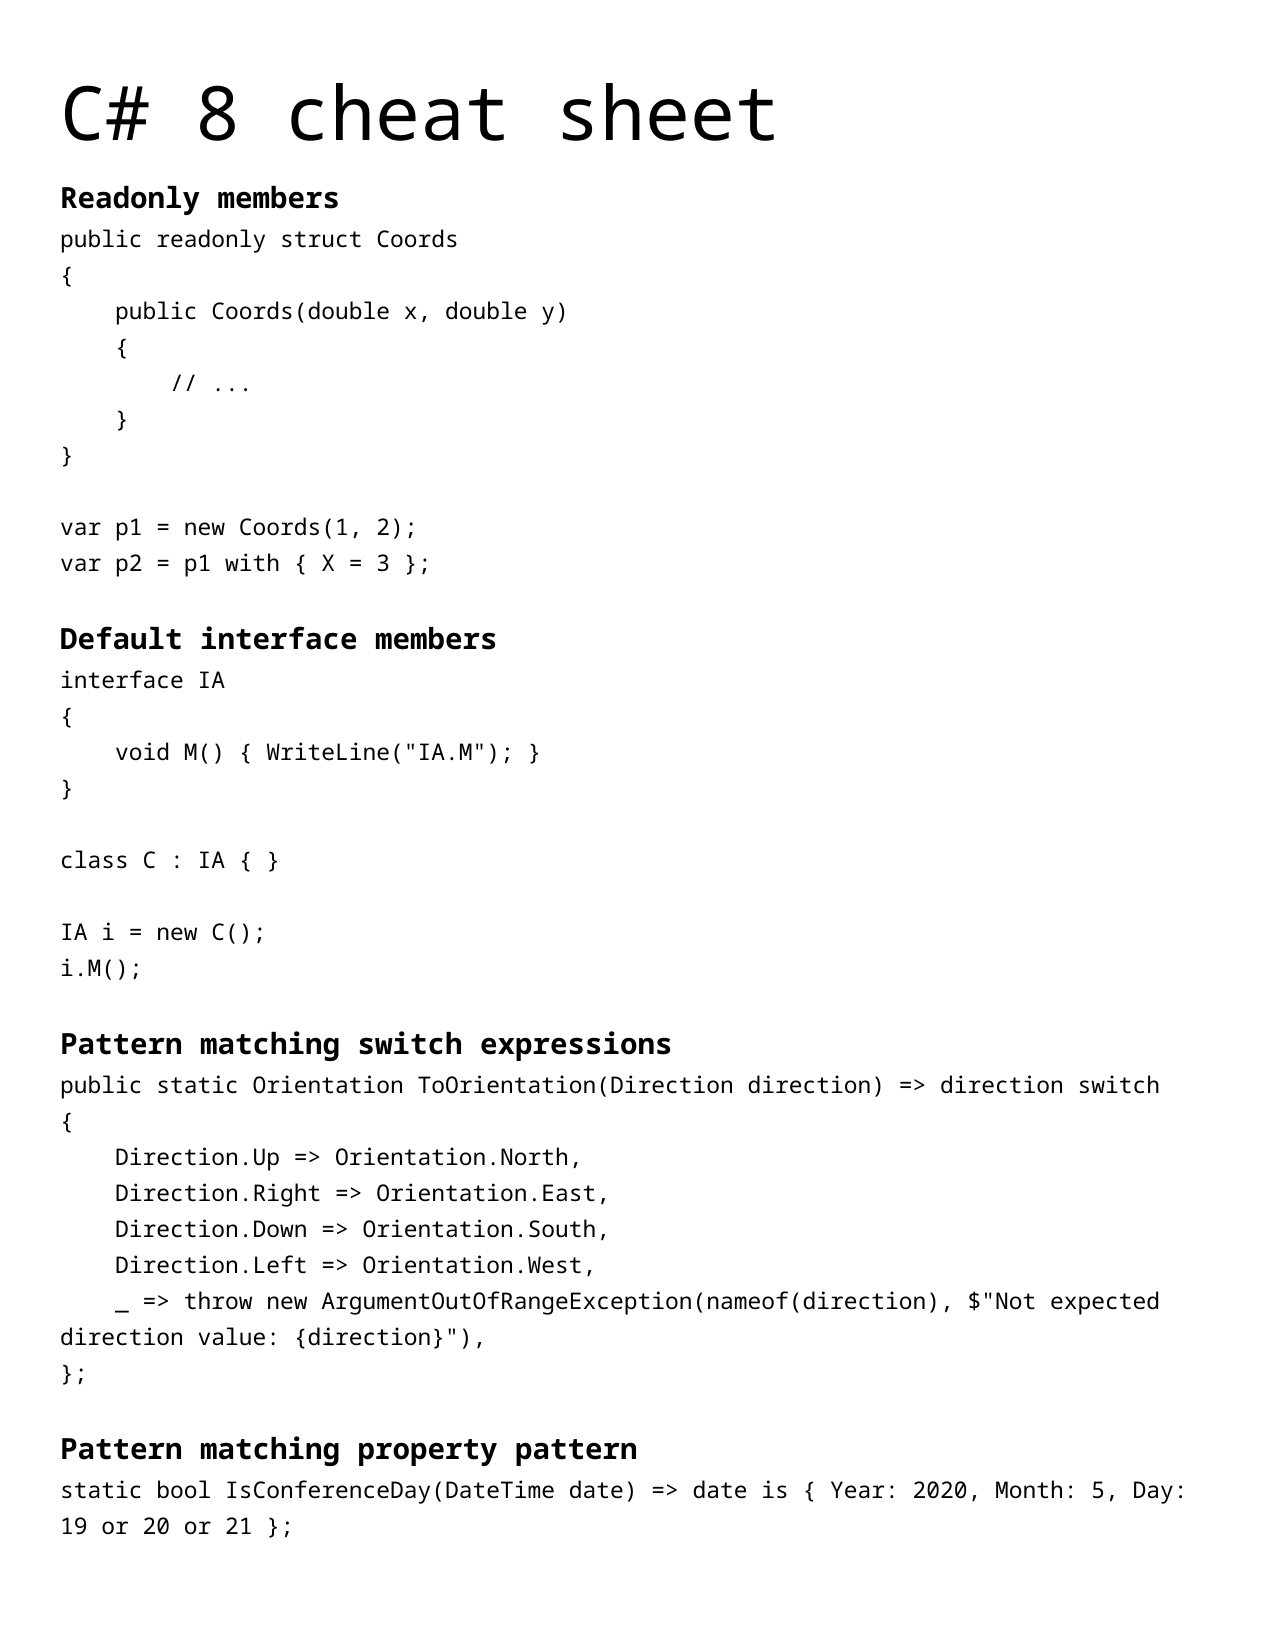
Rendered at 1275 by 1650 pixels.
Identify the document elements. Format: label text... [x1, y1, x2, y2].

text interface IA [60, 664, 1215, 695]
text // ... [60, 367, 1215, 398]
text public static Orientation ToOrientation(Direction direction) => direction switch [60, 1069, 1215, 1100]
text C# 8 cheat sheet [60, 60, 1215, 162]
text } [60, 403, 1215, 434]
text class C : IA { } [60, 844, 1215, 875]
text }; [60, 1357, 1215, 1388]
text public Coords(double x, double y) [60, 295, 1215, 326]
text Direction.Right => Orientation.East, [60, 1177, 1215, 1208]
text var p2 = p1 with { X = 3 }; [60, 547, 1215, 578]
text public readonly struct Coords [60, 223, 1215, 254]
text { [60, 259, 1215, 290]
text void M() { WriteLine("IA.M"); } [60, 736, 1215, 767]
text static bool IsConferenceDay(DateTime date) => date is { Year: 2020, Month: 5, Day: 19 or 20 or 21 }; [60, 1474, 1215, 1541]
text Default interface members [60, 618, 1215, 658]
text } [60, 772, 1215, 803]
text Direction.Up => Orientation.North, [60, 1141, 1215, 1172]
text { [60, 1105, 1215, 1136]
text { [60, 331, 1215, 362]
text Direction.Down => Orientation.South, [60, 1213, 1215, 1244]
text var p1 = new Coords(1, 2); [60, 511, 1215, 542]
text _ => throw new ArgumentOutOfRangeException(nameof(direction), $"Not expected direction value: {direction}"), [60, 1285, 1215, 1352]
text { [60, 700, 1215, 731]
text } [60, 439, 1215, 470]
text Pattern matching property pattern [60, 1428, 1215, 1468]
text i.M(); [60, 952, 1215, 983]
text Direction.Left => Orientation.West, [60, 1249, 1215, 1280]
text Pattern matching switch expressions [60, 1023, 1215, 1063]
text IA i = new C(); [60, 916, 1215, 947]
text Readonly members [60, 177, 1215, 217]
